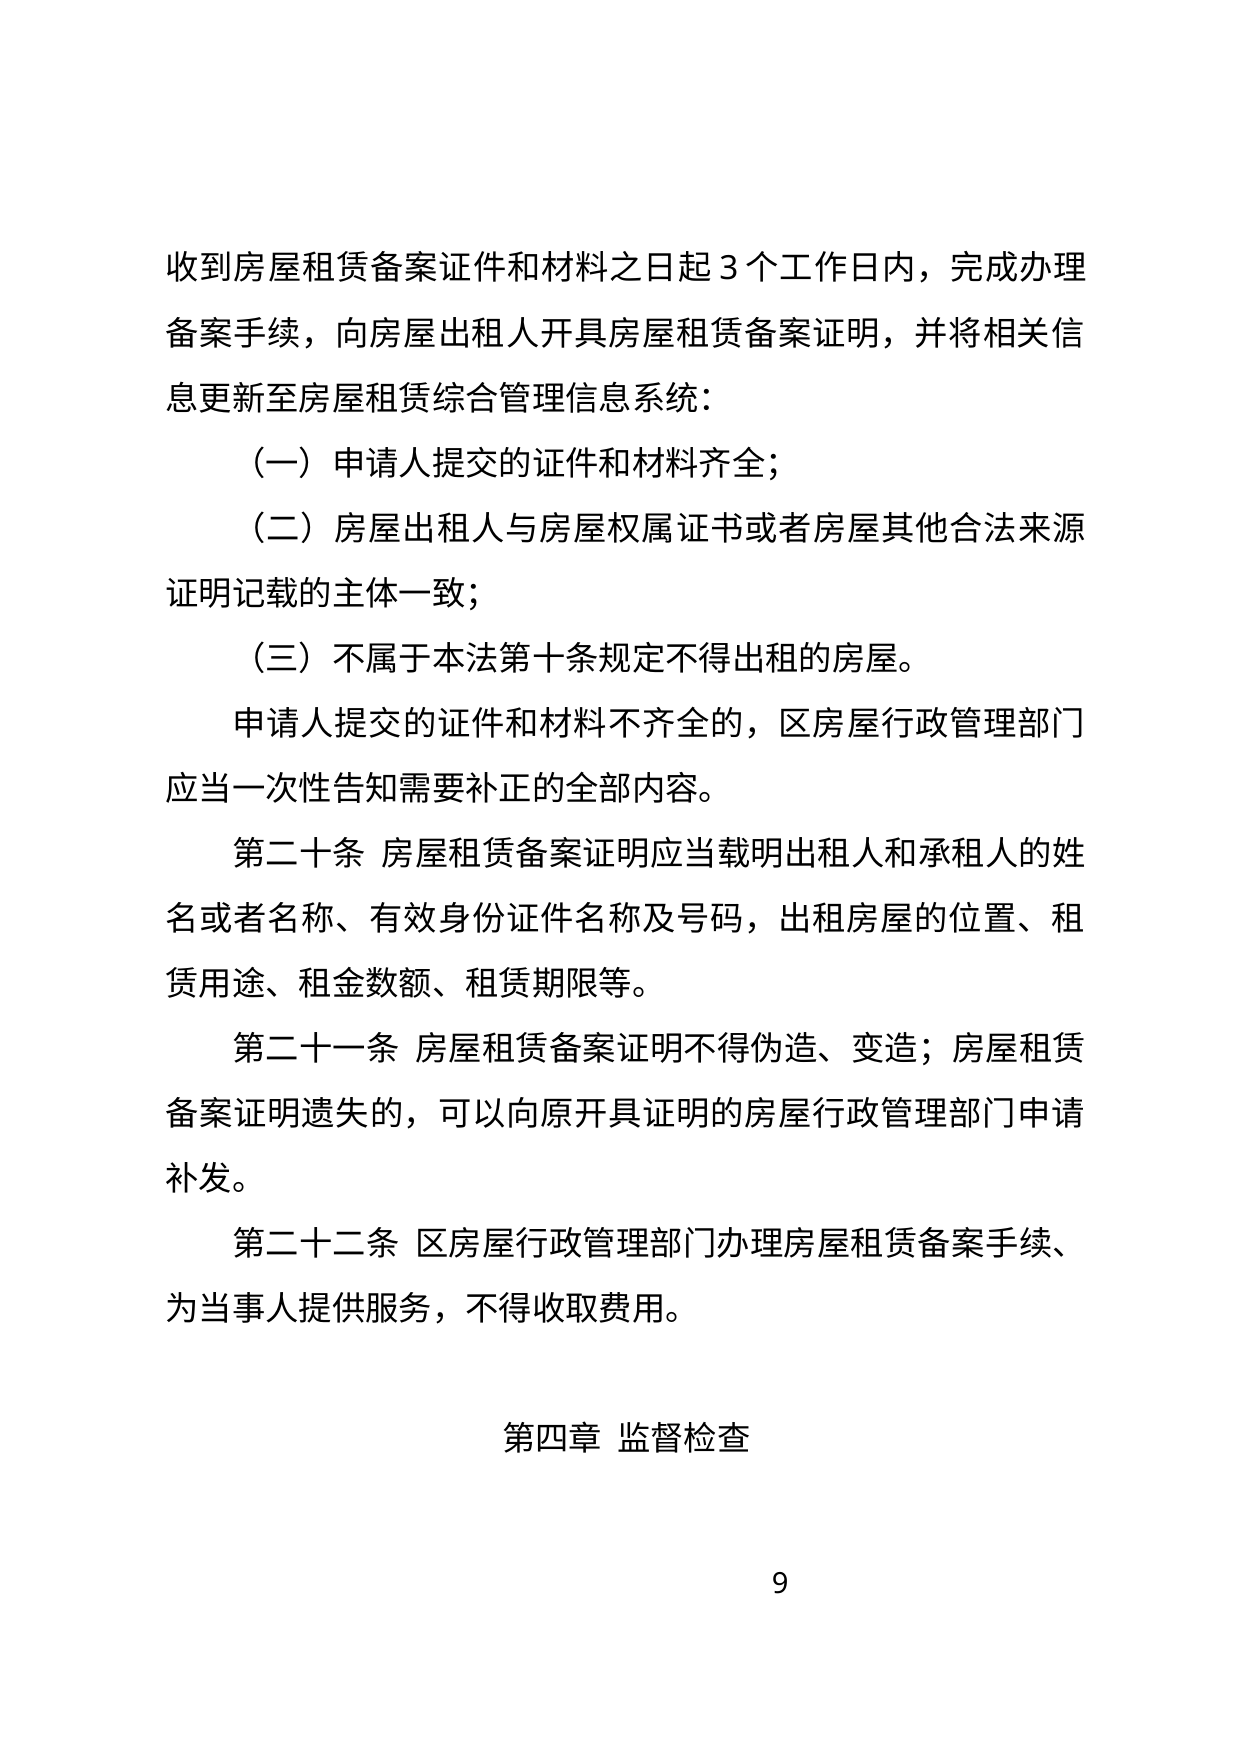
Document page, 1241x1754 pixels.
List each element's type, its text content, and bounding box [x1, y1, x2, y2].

text 第二十一条 房屋租赁备案证明不得伪造、变造；房屋租赁备案证明遗失的，可以向原开具证明的房屋行政管理部门申请补发。 [165, 1013, 1087, 1208]
text （二）房屋出租人与房屋权属证书或者房屋其他合法来源证明记载的主体一致； [165, 493, 1087, 623]
text （三）不属于本法第十条规定不得出租的房屋。 [165, 623, 1087, 688]
text （一）申请人提交的证件和材料齐全； [165, 428, 1087, 493]
text 第四章 监督检查 [165, 1403, 1087, 1468]
text 申请人提交的证件和材料不齐全的，区房屋行政管理部门应当一次性告知需要补正的全部内容。 [165, 688, 1087, 818]
text 第二十二条 区房屋行政管理部门办理房屋租赁备案手续、为当事人提供服务，不得收取费用。 [165, 1208, 1087, 1338]
text 第二十条 房屋租赁备案证明应当载明出租人和承租人的姓名或者名称、有效身份证件名称及号码，出租房屋的位置、租赁用途、租金数额、租赁期限等。 [165, 818, 1087, 1013]
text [165, 233, 1087, 428]
